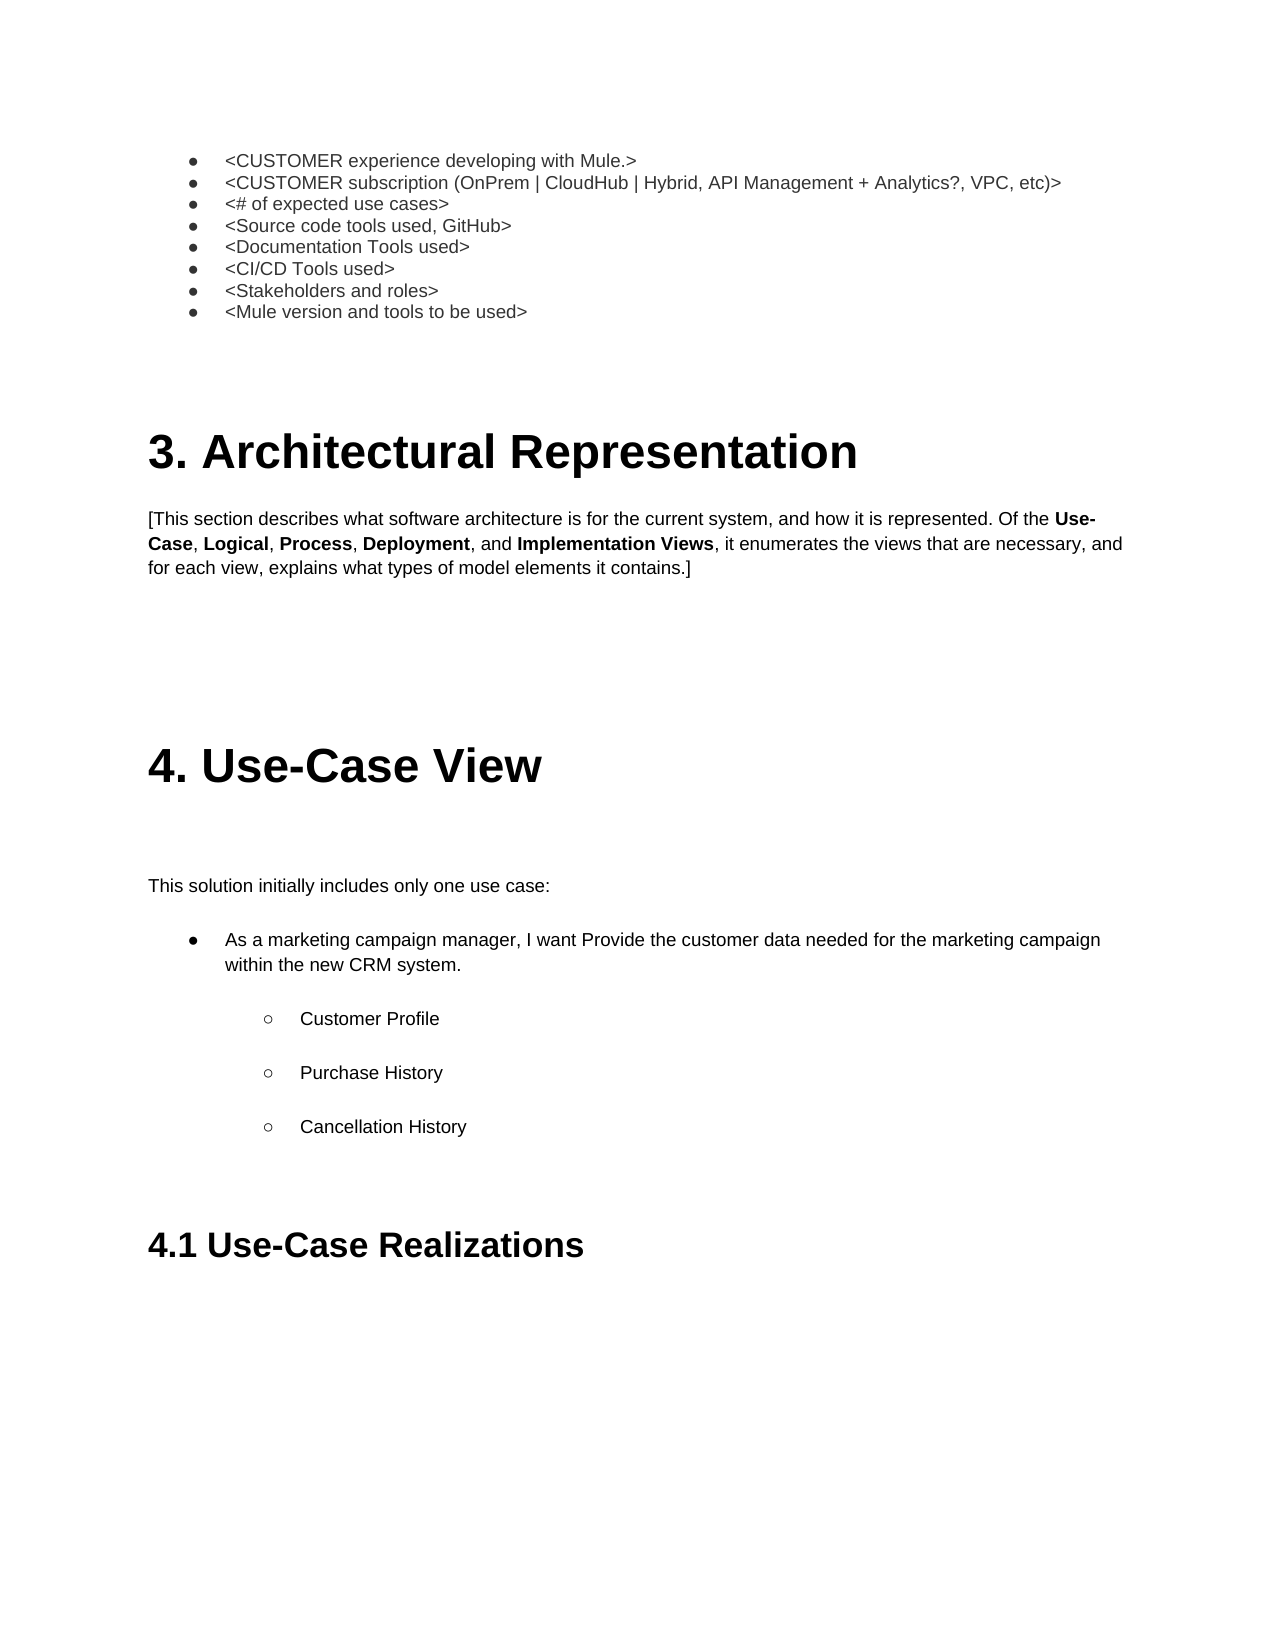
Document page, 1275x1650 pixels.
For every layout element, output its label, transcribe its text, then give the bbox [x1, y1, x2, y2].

subtitle 3. Architectural Representation [148, 423, 1127, 478]
subtitle 4. Use-Case View [148, 737, 1127, 792]
list <Source code tools used, GitHub> [187, 215, 1127, 236]
list <Stakeholders and roles> [187, 279, 1127, 301]
list <Documentation Tools used> [187, 236, 1127, 258]
list <CUSTOMER experience developing with Mule.> [187, 150, 1127, 172]
list <CUSTOMER subscription (OnPrem | CloudHub | Hybrid, API Management + Analytics?, VPC, etc)> [187, 172, 1127, 193]
list <CI/CD Tools used> [187, 258, 1127, 279]
text This solution initially includes only one use case: [148, 875, 1127, 897]
list <Mule version and tools to be used> [187, 301, 1127, 322]
text [This section describes what software architecture is for the current system, and how it is represented. Of the Use-Case, Logical, Process, Deployment, and Implementation Views, it enumerates the views that are necessary, and for each view, explains what types of model elements it contains.] [148, 507, 1127, 579]
list Purchase History [262, 1062, 1127, 1083]
subtitle 4.1 Use-Case Realizations [148, 1224, 1127, 1264]
list Cancellation History [262, 1116, 1127, 1137]
list As a marketing campaign manager, I want Provide the customer data needed for the marketing campaign within the new CRM system. [187, 929, 1127, 976]
list <# of expected use cases> [187, 193, 1127, 215]
list Customer Profile [262, 1008, 1127, 1029]
